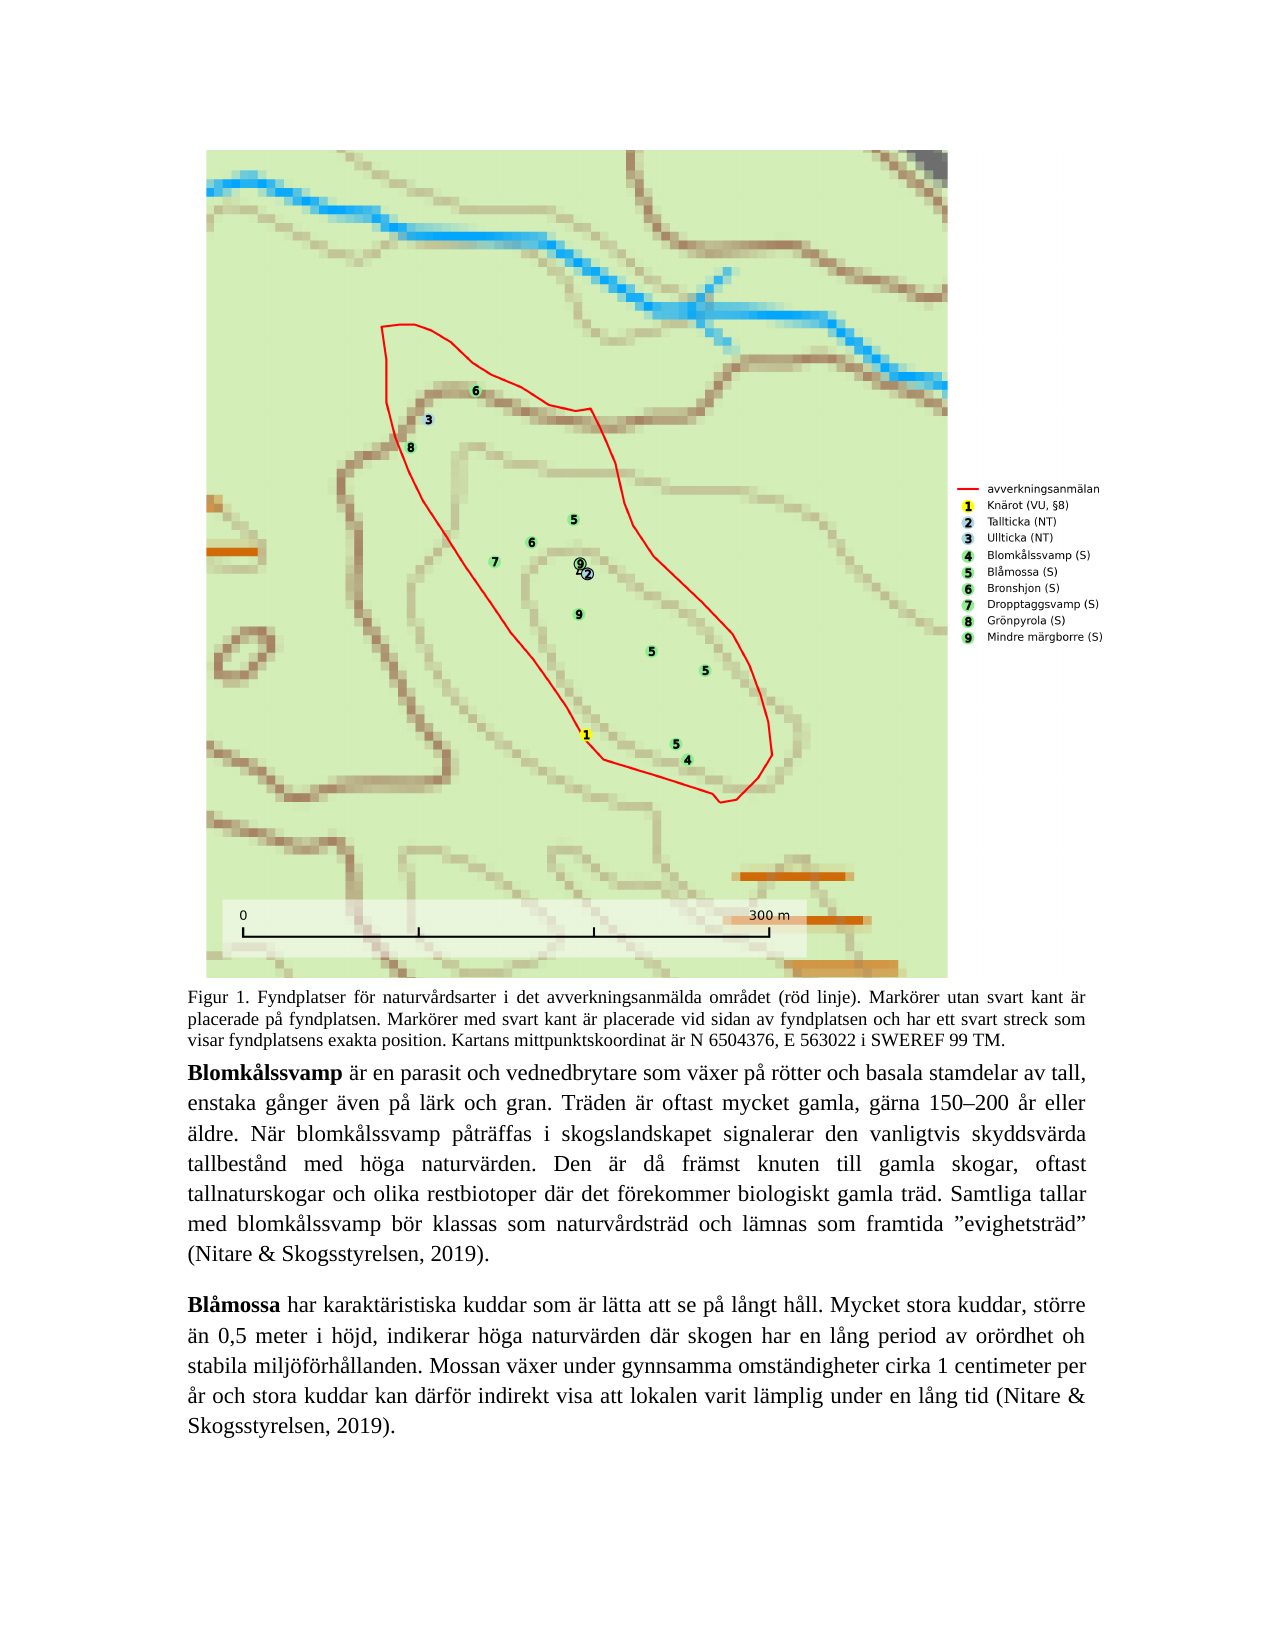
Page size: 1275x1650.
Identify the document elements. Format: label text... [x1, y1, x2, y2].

text Figur 1. Fyndplatser för naturvårdsarter i det avverkningsanmälda området (röd linje). Markörer utan svart kant är placerade på fyndplatsen. Markörer med svart kant är placerade vid sidan av fyndplatsen och har ett svart streck som visar fyndplatsens exakta position. Kartans mittpunktskoordinat är N 6504376, E 563022 i SWEREF 99 TM. [187, 986, 1087, 1051]
picture [206, 150, 1107, 978]
text Blomkålssvamp är en parasit och vednedbrytare som växer på rötter och basala stamdelar av tall, enstaka gånger även på lärk och gran. Träden är oftast mycket gamla, gärna 150–200 år eller äldre. När blomkålssvamp påträffas i skogslandskapet signalerar den vanligtvis skyddsvärda tallbestånd med höga naturvärden. Den är då främst knuten till gamla skogar, oftast tallnaturskogar och olika restbiotoper där det förekommer biologiskt gamla träd. Samtliga tallar med blomkålssvamp bör klassas som naturvårdsträd och lämnas som framtida ”evighetsträd” (Nitare & Skogsstyrelsen, 2019). [187, 1059, 1087, 1267]
text Blåmossa har karaktäristiska kuddar som är lätta att se på långt håll. Mycket stora kuddar, större än 0,5 meter i höjd, indikerar höga naturvärden där skogen har en lång period av orördhet oh stabila miljöförhållanden. Mossan växer under gynnsamma omständigheter cirka 1 centimeter per år och stora kuddar kan därför indirekt visa att lokalen varit lämplig under en lång tid (Nitare & Skogsstyrelsen, 2019). [187, 1291, 1087, 1439]
